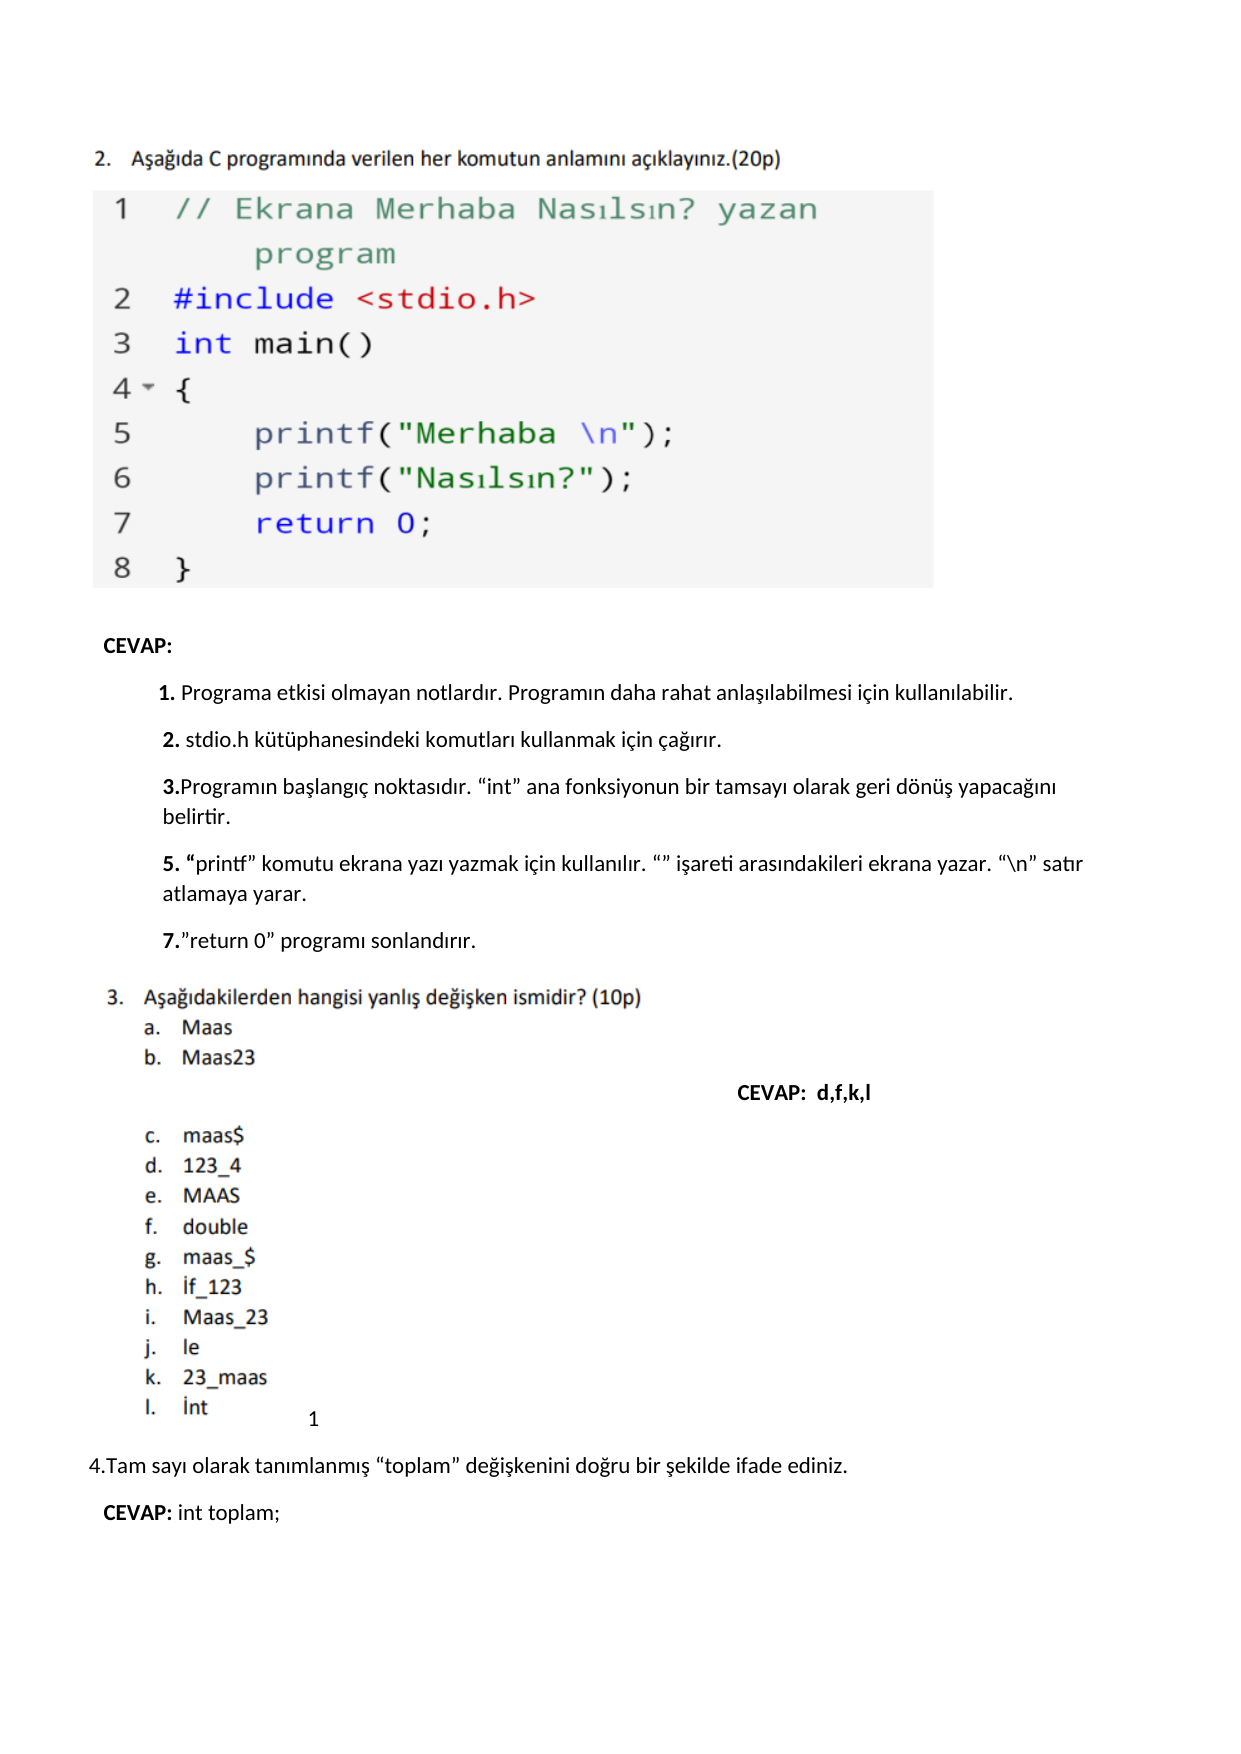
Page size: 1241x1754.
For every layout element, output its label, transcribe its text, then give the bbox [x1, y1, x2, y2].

picture [88, 973, 738, 1101]
text 3.Programın başlangıç noktasıdır. “int” ana fonksiyonun bir tamsayı olarak geri dönüş yapacağını belirtir. [162, 772, 1093, 830]
picture [88, 147, 950, 613]
picture [124, 1125, 308, 1427]
text 1 [88, 1125, 1093, 1432]
text 2. stdio.h kütüphanesindeki komutları kullanmak için çağırır. [162, 725, 1093, 753]
text CEVAP: int toplam; [103, 1498, 1093, 1526]
text 7.”return 0” programı sonlandırır. [162, 926, 1093, 954]
text 4.Tam sayı olarak tanımlanmış “toplam” değişkenini doğru bir şekilde ifade ediniz. [88, 1451, 1093, 1479]
text 5. “printf” komutu ekrana yazı yazmak için kullanılır. “” işareti arasındakileri ekrana yazar. “\n” satır atlamaya yarar. [162, 849, 1093, 907]
text CEVAP: [103, 631, 1093, 659]
text 1. Programa etkisi olmayan notlardır. Programın daha rahat anlaşılabilmesi için kullanılabilir. [148, 678, 1093, 706]
